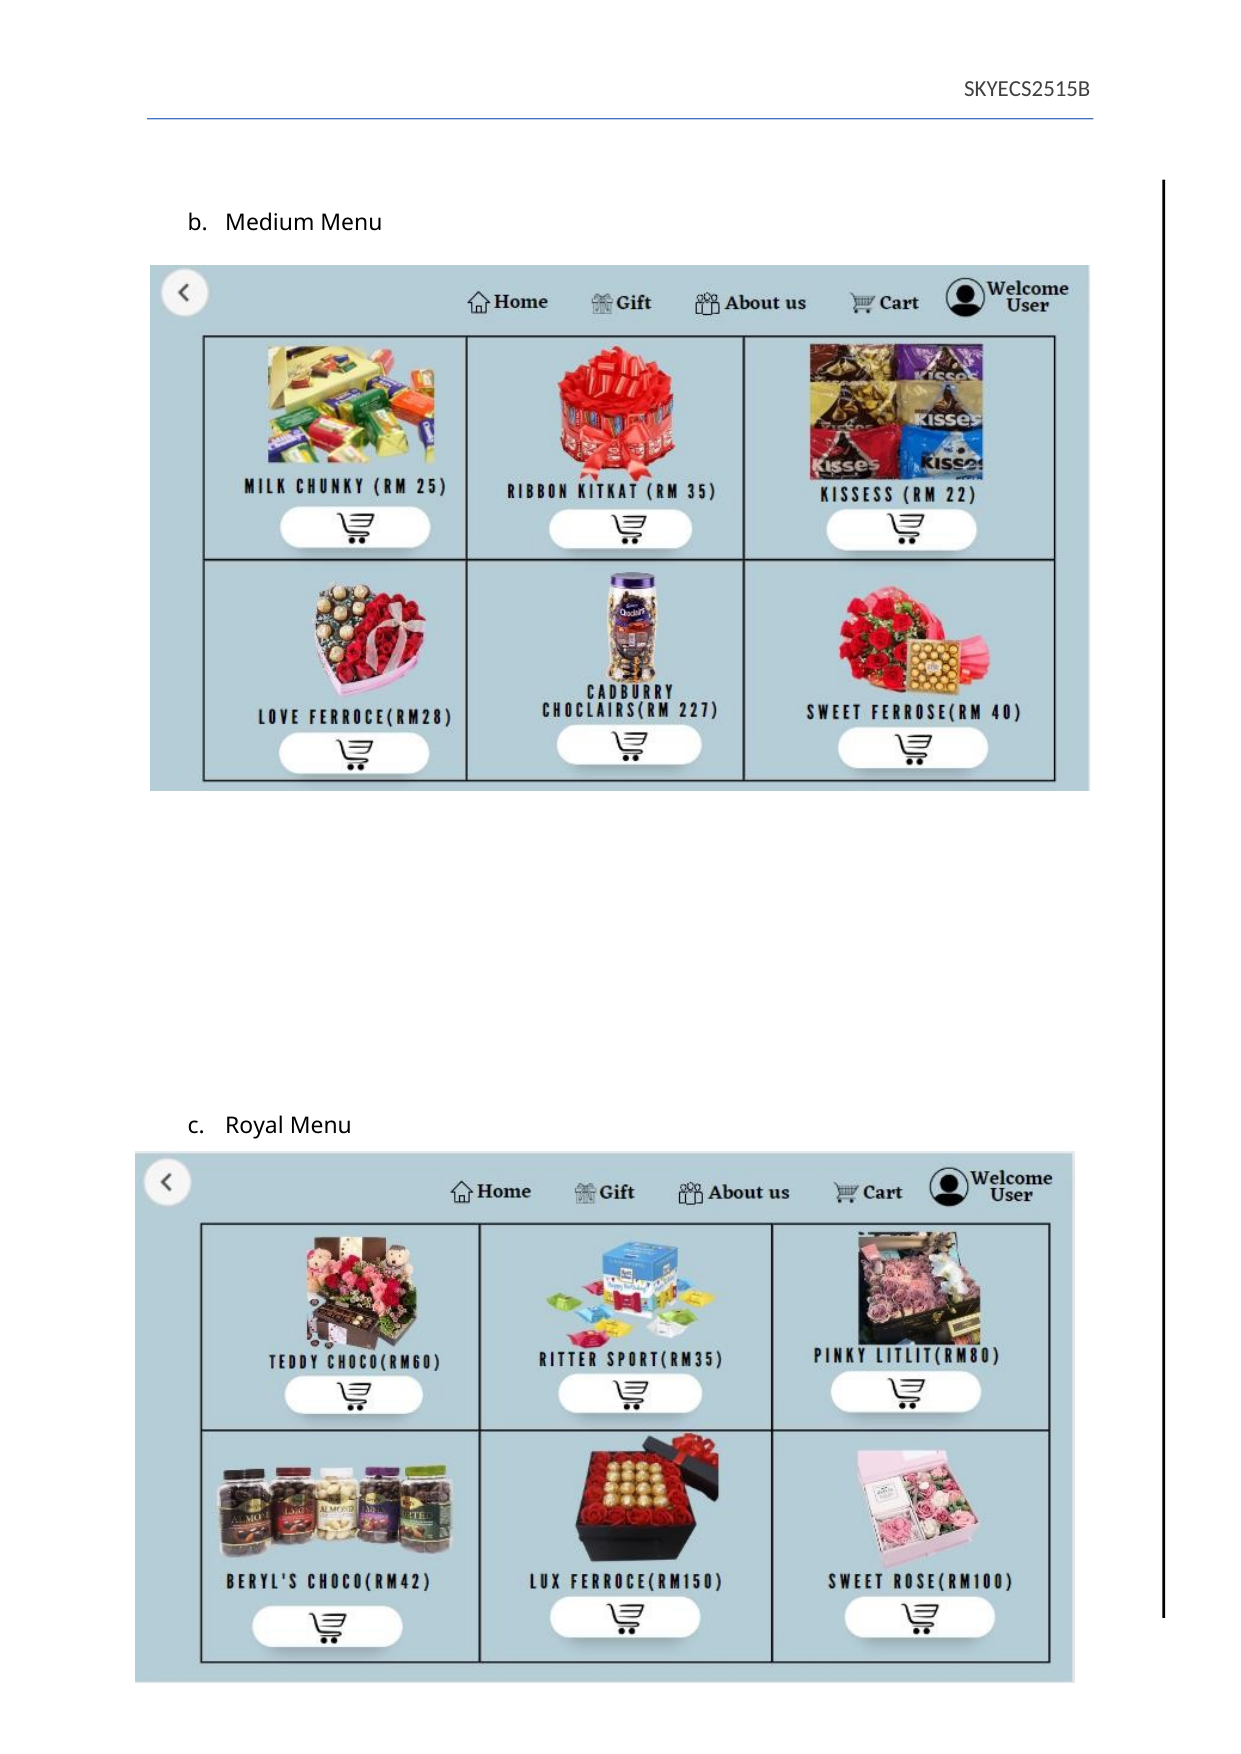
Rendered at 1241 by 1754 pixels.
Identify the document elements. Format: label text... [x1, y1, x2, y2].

picture [135, 1151, 1076, 1683]
list Medium Menu [187, 206, 1162, 237]
list Royal Menu [187, 1109, 1162, 1140]
picture [150, 265, 1091, 791]
